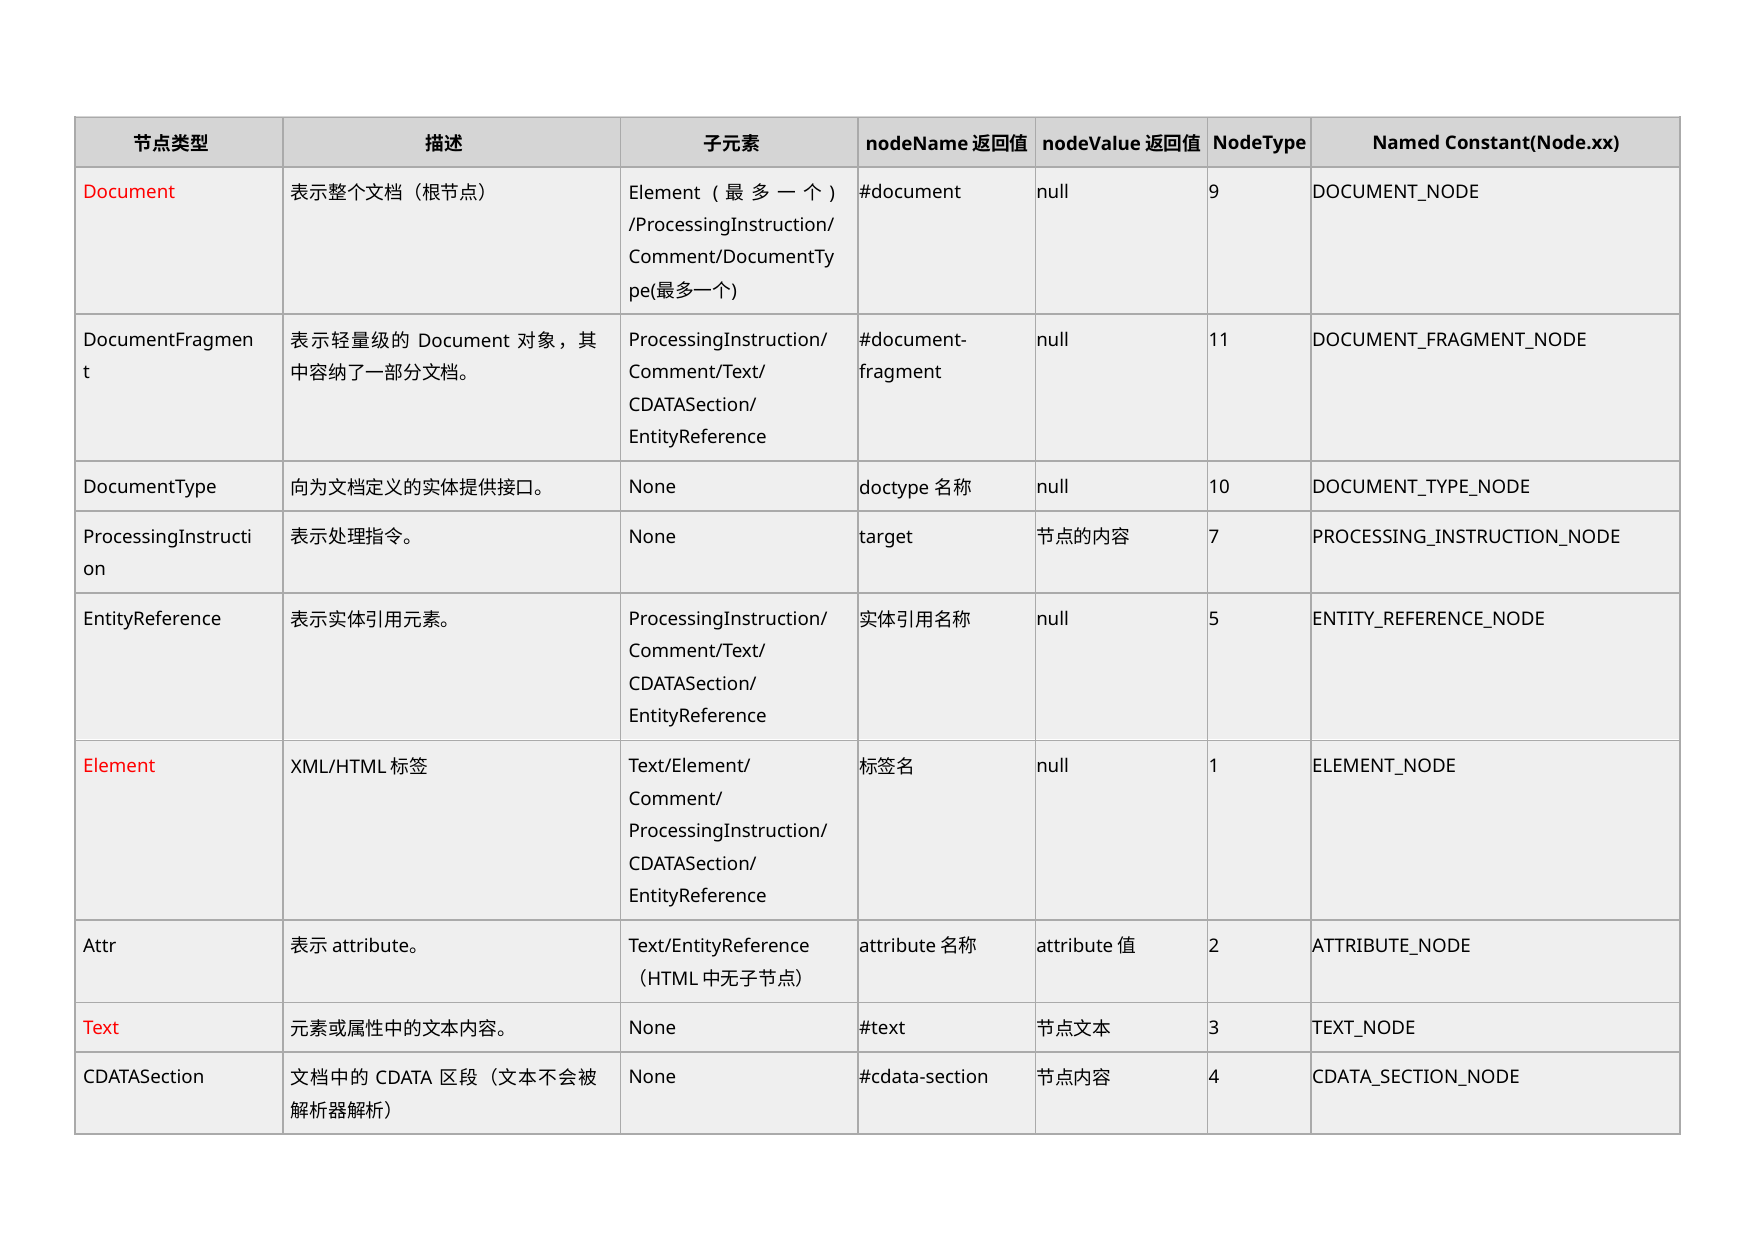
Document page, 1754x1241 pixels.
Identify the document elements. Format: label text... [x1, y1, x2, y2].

table_cell TEXT_NODE [1312, 1003, 1679, 1051]
table_cell Element [76, 741, 282, 919]
table_cell Text/EntityReference （HTML中无子节点） [621, 921, 857, 1001]
table_cell 节点文本 [1036, 1003, 1207, 1051]
table_cell ProcessingInstruction [76, 512, 282, 592]
table_cell CDATASection [76, 1053, 282, 1133]
table_cell #document [859, 168, 1035, 313]
table_cell 标签名 [859, 741, 1035, 919]
table_cell DocumentFragment [76, 315, 282, 460]
table_cell 表示整个文档（根节点） [284, 168, 620, 313]
table_cell None [621, 462, 857, 510]
table_cell doctype 名称 [859, 462, 1035, 510]
table_cell 2 [1208, 921, 1310, 1001]
table_cell #text [859, 1003, 1035, 1051]
table_cell null [1036, 462, 1207, 510]
table_cell 表示实体引用元素。 [284, 594, 620, 739]
table_cell PROCESSING_INSTRUCTION_NODE [1312, 512, 1679, 592]
table_cell None [621, 512, 857, 592]
table_cell attribute值 [1036, 921, 1207, 1001]
table_cell null [1036, 315, 1207, 460]
table_cell #cdata-section [859, 1053, 1035, 1133]
table_header 子元素 [621, 118, 857, 166]
table_cell DOCUMENT_NODE [1312, 168, 1679, 313]
table_cell Attr [76, 921, 282, 1001]
table_cell XML/HTML标签 [284, 741, 620, 919]
table_cell null [1036, 168, 1207, 313]
table_cell DocumentType [76, 462, 282, 510]
table_cell 表示轻量级的 Document 对象，其中容纳了一部分文档。 [284, 315, 620, 460]
table_header nodeName返回值 [859, 118, 1035, 166]
table_cell 11 [1208, 315, 1310, 460]
table_cell Document [76, 168, 282, 313]
table_cell null [1036, 594, 1207, 739]
table_cell 9 [1208, 168, 1310, 313]
table_cell ELEMENT_NODE [1312, 741, 1679, 919]
table_cell ATTRIBUTE_NODE [1312, 921, 1679, 1001]
table_cell ENTITY_REFERENCE_NODE [1312, 594, 1679, 739]
table_cell Text [76, 1003, 282, 1051]
table_cell 10 [1208, 462, 1310, 510]
table_cell null [1036, 741, 1207, 919]
table_cell Element (最多一个) /ProcessingInstruction/Comment/DocumentType(最多一个) [621, 168, 857, 313]
table_cell target [859, 512, 1035, 592]
table_cell None [621, 1053, 857, 1133]
table_cell 节点的内容 [1036, 512, 1207, 592]
table_cell 元素或属性中的文本内容。 [284, 1003, 620, 1051]
table_cell 1 [1208, 741, 1310, 919]
table_cell #document-fragment [859, 315, 1035, 460]
table_header 描述 [284, 118, 620, 166]
table_cell DOCUMENT_TYPE_NODE [1312, 462, 1679, 510]
table_cell 5 [1208, 594, 1310, 739]
table_header nodeValue返回值 [1036, 118, 1207, 166]
table_cell 实体引用名称 [859, 594, 1035, 739]
table_header Named Constant(Node.xx) [1312, 118, 1679, 166]
table_cell Text/Element/Comment/ProcessingInstruction/CDATASection/EntityReference [621, 741, 857, 919]
table_cell 7 [1208, 512, 1310, 592]
table_header 节点类型 [76, 118, 282, 166]
table_cell 3 [1208, 1003, 1310, 1051]
table_cell ProcessingInstruction/Comment/Text/CDATASection/EntityReference [621, 594, 857, 739]
table_cell attribute名称 [859, 921, 1035, 1001]
table_cell CDATA_SECTION_NODE [1312, 1053, 1679, 1133]
table_cell 4 [1208, 1053, 1310, 1133]
table_cell None [621, 1003, 857, 1051]
table_cell 表示处理指令。 [284, 512, 620, 592]
table_cell DOCUMENT_FRAGMENT_NODE [1312, 315, 1679, 460]
table_cell ProcessingInstruction/Comment/Text/CDATASection/EntityReference [621, 315, 857, 460]
table_header NodeType [1208, 118, 1310, 166]
table_cell 向为文档定义的实体提供接口。 [284, 462, 620, 510]
table_cell EntityReference [76, 594, 282, 739]
table_cell 文档中的 CDATA 区段（文本不会被解析器解析） [284, 1053, 620, 1133]
table_cell 表示attribute。 [284, 921, 620, 1001]
table_cell 节点内容 [1036, 1053, 1207, 1133]
